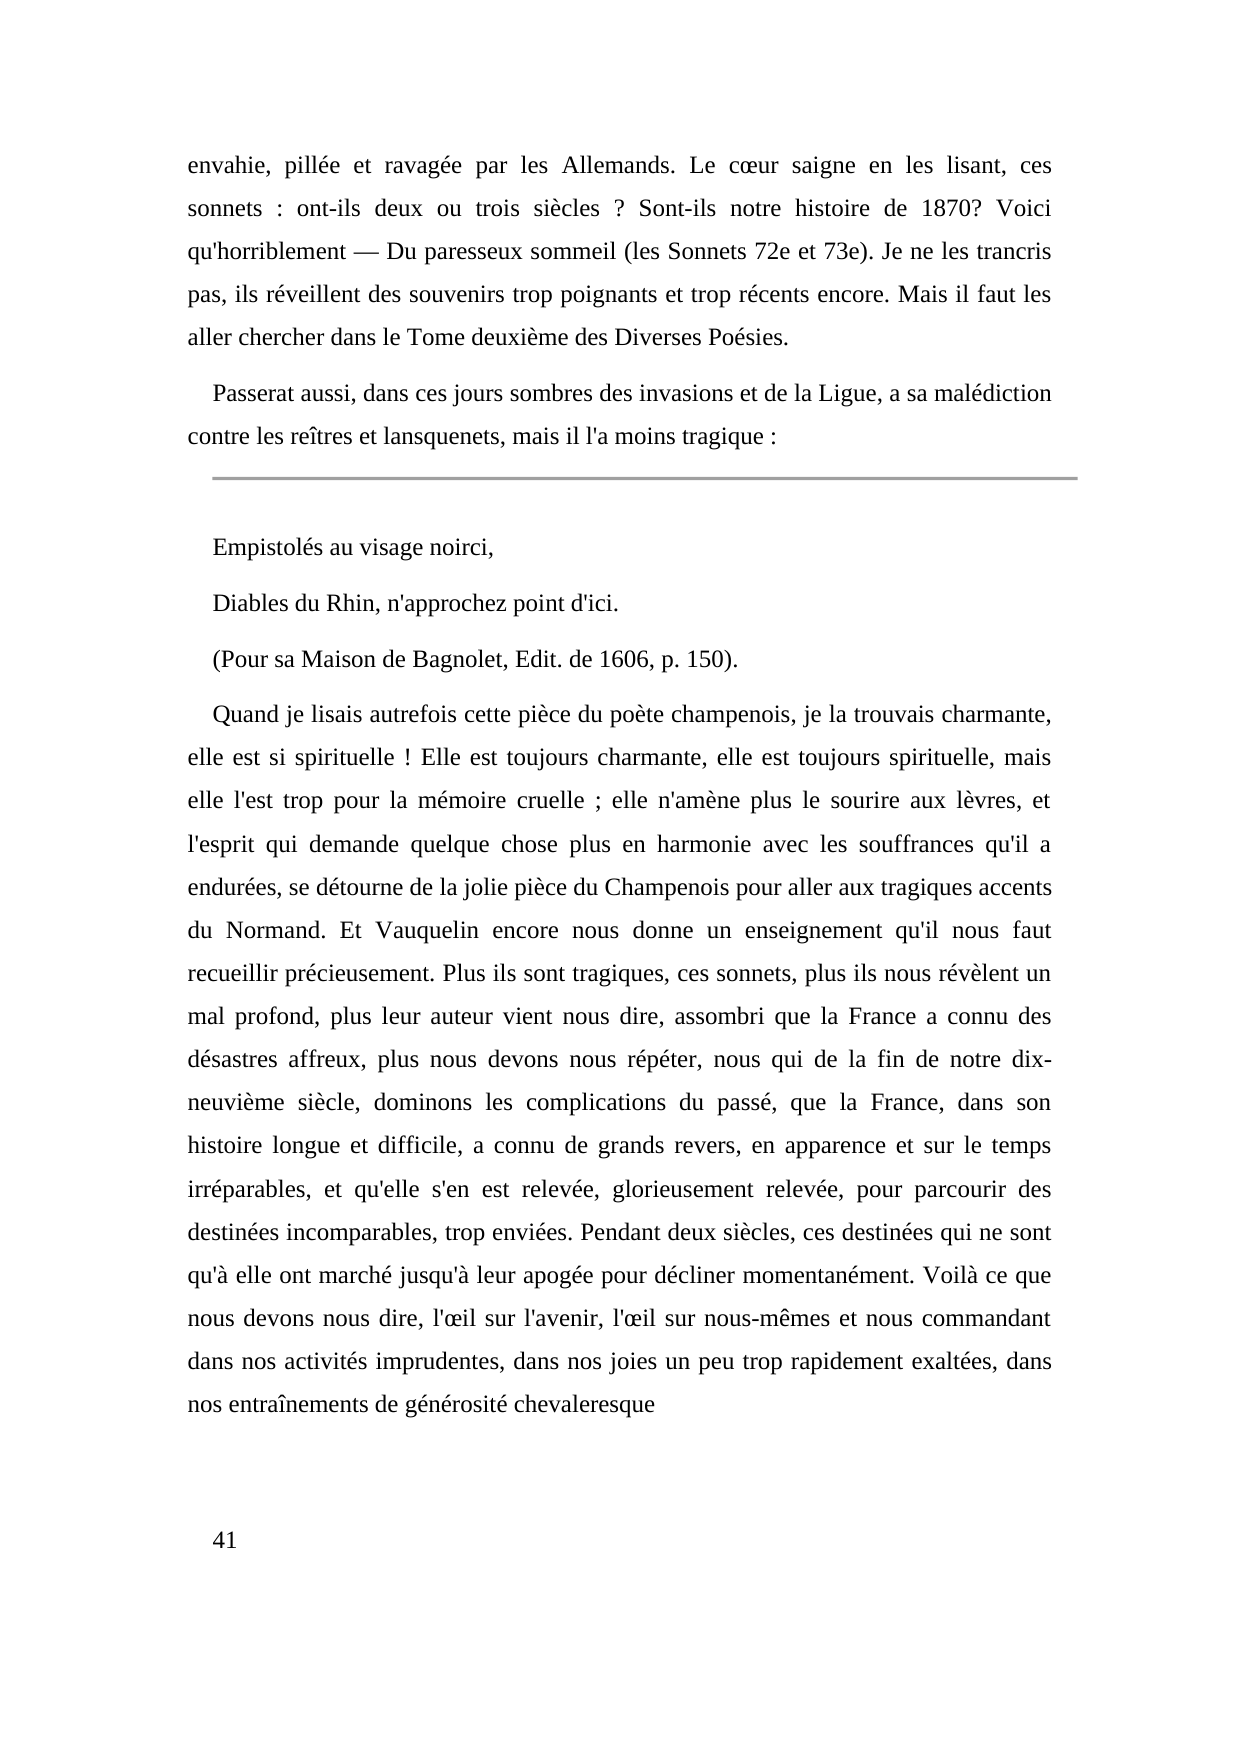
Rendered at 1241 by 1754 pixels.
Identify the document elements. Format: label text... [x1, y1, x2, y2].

text Diables du Rhin, n'approchez point d'ici. [187, 588, 1053, 617]
text Empistolés au visage noirci, [187, 532, 1053, 561]
text Passerat aussi, dans ces jours sombres des invasions et de la Ligue, a sa malédiction contre les reîtres et lansquenets, mais il l'a moins tragique : [187, 378, 1053, 450]
text (Pour sa Maison de Bagnolet, Edit. de 1606, p. 150). [187, 644, 1053, 672]
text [187, 150, 1053, 351]
text Quand je lisais autrefois cette pièce du poète champenois, je la trouvais charmante, elle est si spirituelle ! Elle est toujours charmante, elle est toujours spirituelle, mais elle l'est trop pour la mémoire cruelle ; elle n'amène plus le sourire aux lèvres, et l'esprit qui demande quelque chose plus en harmonie avec les souffrances qu'il a endurées, se détourne de la jolie pièce du Champenois pour aller aux tragiques accents du Normand. Et Vauquelin encore nous donne un enseignement qu'il nous faut recueillir précieusement. Plus ils sont tragiques, ces sonnets, plus ils nous révèlent un mal profond, plus leur auteur vient nous dire, assombri que la France a connu des désastres affreux, plus nous devons nous répéter, nous qui de la fin de notre dix- neuvième siècle, dominons les complications du passé, que la France, dans son histoire longue et difficile, a connu de grands revers, en apparence et sur le temps irréparables, et qu'elle s'en est relevée, glorieusement relevée, pour parcourir des destinées incomparables, trop enviées. Pendant deux siècles, ces destinées qui ne sont qu'à elle ont marché jusqu'à leur apogée pour décliner momentanément. Voilà ce que nous devons nous dire, l'œil sur l'avenir, l'œil sur nous-mêmes et nous commandant dans nos activités imprudentes, dans nos joies un peu trop rapidement exaltées, dans nos entraînements de générosité chevaleresque [187, 699, 1053, 1418]
